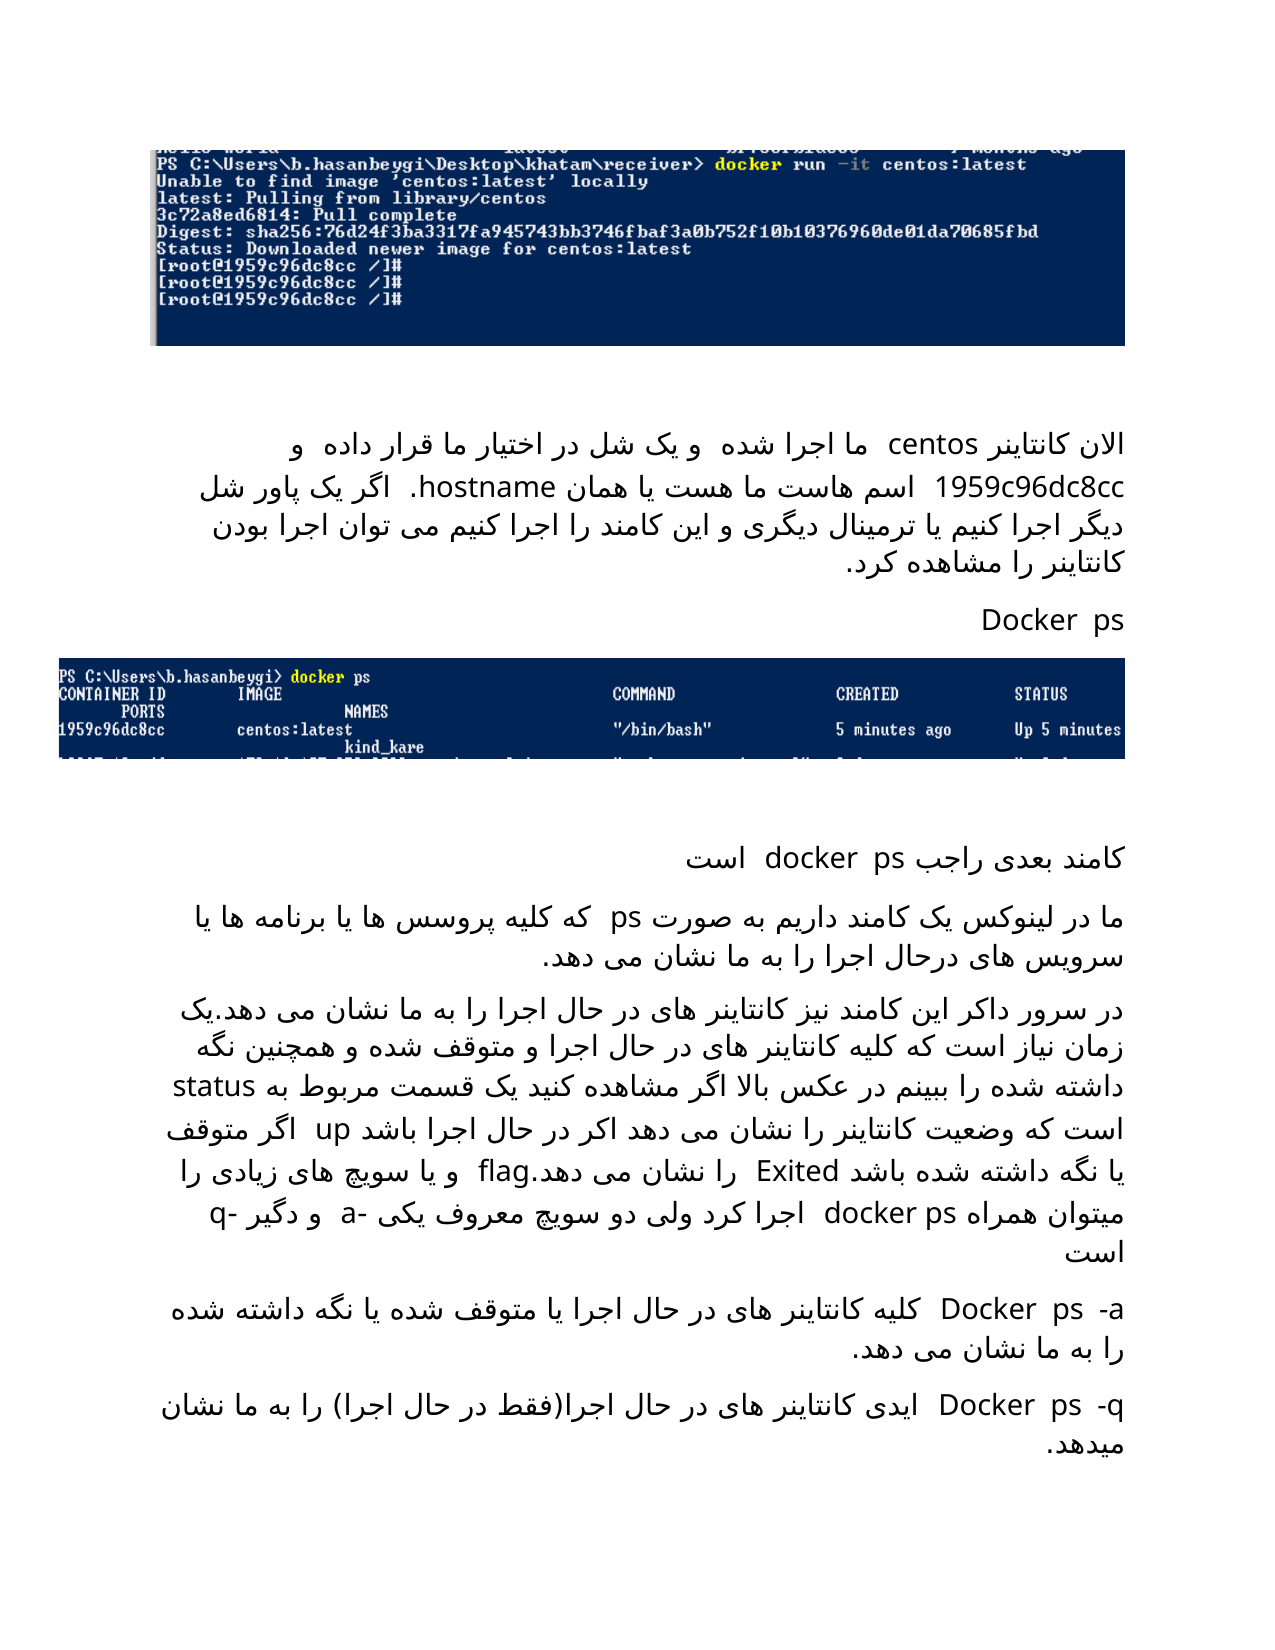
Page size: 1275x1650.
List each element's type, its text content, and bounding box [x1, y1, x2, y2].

text در سرور داکر این کامند نیز کانتاینر های در حال اجرا را به ما نشان می دهد.یک زمان نیاز است که کلیه کانتاینر های در حال اجرا و متوقف شده و همچنین نگه داشته شده را ببینم در عکس بالا اگر مشاهده کنید یک قسمت مربوط به status است که وضعیت کانتاینر را نشان می دهد اکر در حال اجرا باشد up اگر متوقف یا نگه داشته شده باشد Exited را نشان می دهد.flag و یا سویچ های زیادی را میتوان همراه docker ps اجرا کرد ولی دو سویچ معروف یکی -a و دگیر -q است [150, 992, 1125, 1269]
text Docker ps [150, 599, 1125, 638]
picture [58, 658, 1125, 759]
text Docker ps -q ایدی کانتاینر های در حال اجرا(فقط در حال اجرا) را به ما نشان میدهد. [150, 1384, 1125, 1461]
text ما در لینوکس یک کامند داریم به صورت ps که کلیه پروسس ها یا برنامه ها یا سرویس های درحال اجرا را به ما نشان می دهد. [150, 897, 1125, 973]
text الان کانتاینر centos ما اجرا شده و یک شل در اختیار ما قرار داده و1959c96dc8cc اسم هاست ما هست یا همان hostname. اگر یک پاور شل دیگر اجرا کنیم یا ترمینال دیگری و این کامند را اجرا کنیم می توان اجرا بودن کانتاینر را مشاهده کرد. [150, 423, 1125, 579]
picture [150, 150, 1125, 346]
text Docker ps -a کلیه کانتاینر های در حال اجرا یا متوقف شده یا نگه داشته شده را به ما نشان می دهد. [150, 1288, 1125, 1365]
text کامند بعدی راجب docker ps است [150, 837, 1125, 877]
